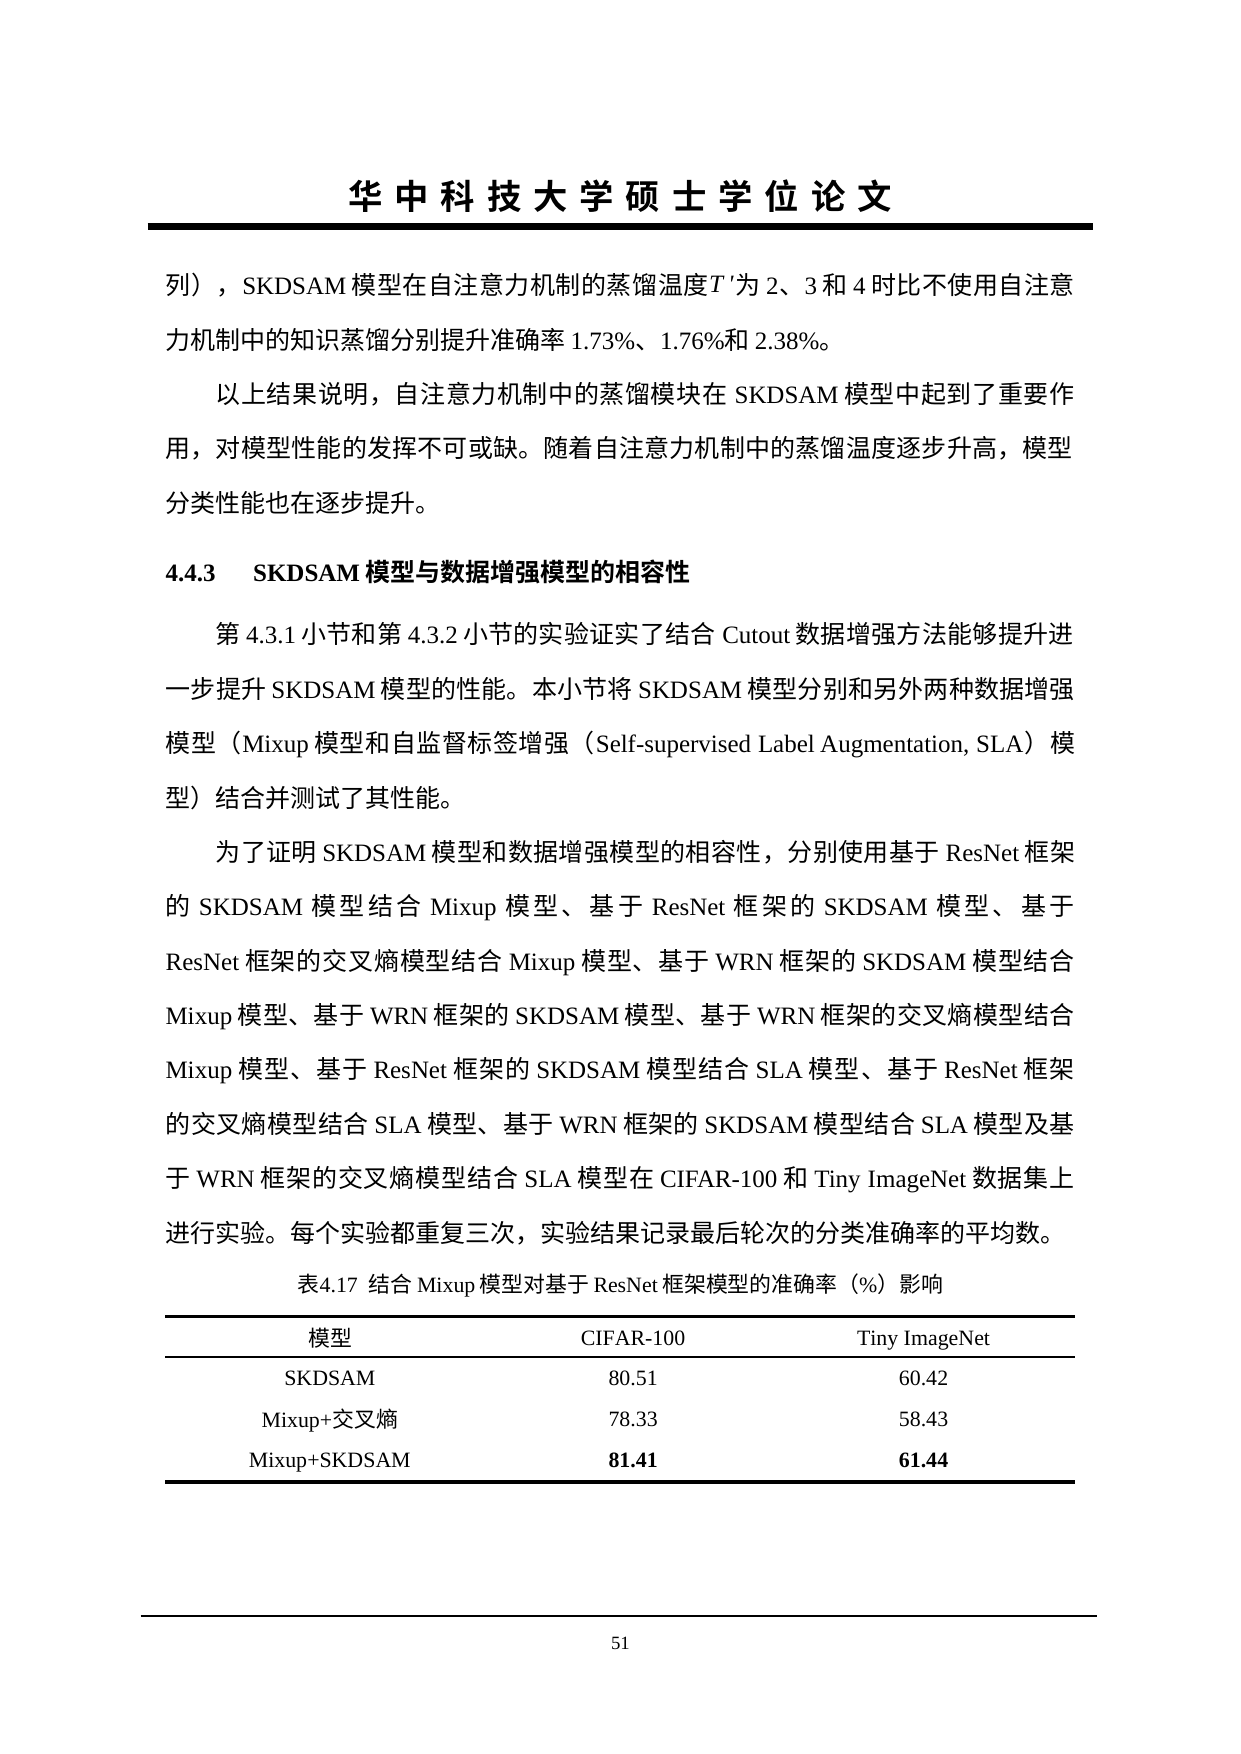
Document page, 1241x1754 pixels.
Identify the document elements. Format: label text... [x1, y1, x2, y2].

table_cell Mixup+SKDSAM [165, 1439, 494, 1480]
table_header CIFAR-100 [494, 1318, 772, 1356]
subtitle SKDSAM模型与数据增强模型的相容性 [165, 552, 1075, 588]
table_cell 60.42 [772, 1358, 1075, 1398]
text 为了证明SKDSAM模型和数据增强模型的相容性，分别使用基于ResNet框架的SKDSAM模型结合Mixup模型、基于ResNet框架的SKDSAM模型、基于ResNet框架的交叉熵模型结合Mixup模型、基于WRN框架的SKDSAM模型结合Mixup模型、基于WRN框架的SKDSAM模型、基于WRN框架的交叉熵模型结合Mixup模型、基于ResNet框架的SKDSAM模型结合SLA模型、基于ResNet框架的交叉熵模型结合SLA模型、基于WRN框架的SKDSAM模型结合SLA模型及基于WRN框架的交叉熵模型结合SLA模型在CIFAR-100和Tiny ImageNet数据集上进行实验。每个实验都重复三次，实验结果记录最后轮次的分类准确率的平均数。 [165, 832, 1075, 1249]
text 第4.3.1小节和第4.3.2小节的实验证实了结合Cutout数据增强方法能够提升进一步提升SKDSAM模型的性能。本小节将SKDSAM模型分别和另外两种数据增强模型（Mixup模型和自监督标签增强（Self-supervised Label Augmentation, SLA）模型）结合并测试了其性能。 [165, 615, 1075, 814]
text 以上结果说明，自注意力机制中的蒸馏模块在SKDSAM模型中起到了重要作用，对模型性能的发挥不可或缺。随着自注意力机制中的蒸馏温度逐步升高，模型分类性能也在逐步提升。 [165, 374, 1075, 519]
table_cell 78.33 [494, 1398, 772, 1439]
table_cell 58.43 [772, 1398, 1075, 1439]
table_cell Mixup+交叉熵 [165, 1398, 494, 1439]
table_cell 61.44 [772, 1439, 1075, 1480]
table_cell 81.41 [494, 1439, 772, 1480]
table_cell SKDSAM [165, 1358, 494, 1398]
table_header Tiny ImageNet [772, 1318, 1075, 1356]
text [165, 266, 1075, 356]
table_cell 80.51 [494, 1358, 772, 1398]
table_header 模型 [165, 1318, 494, 1356]
